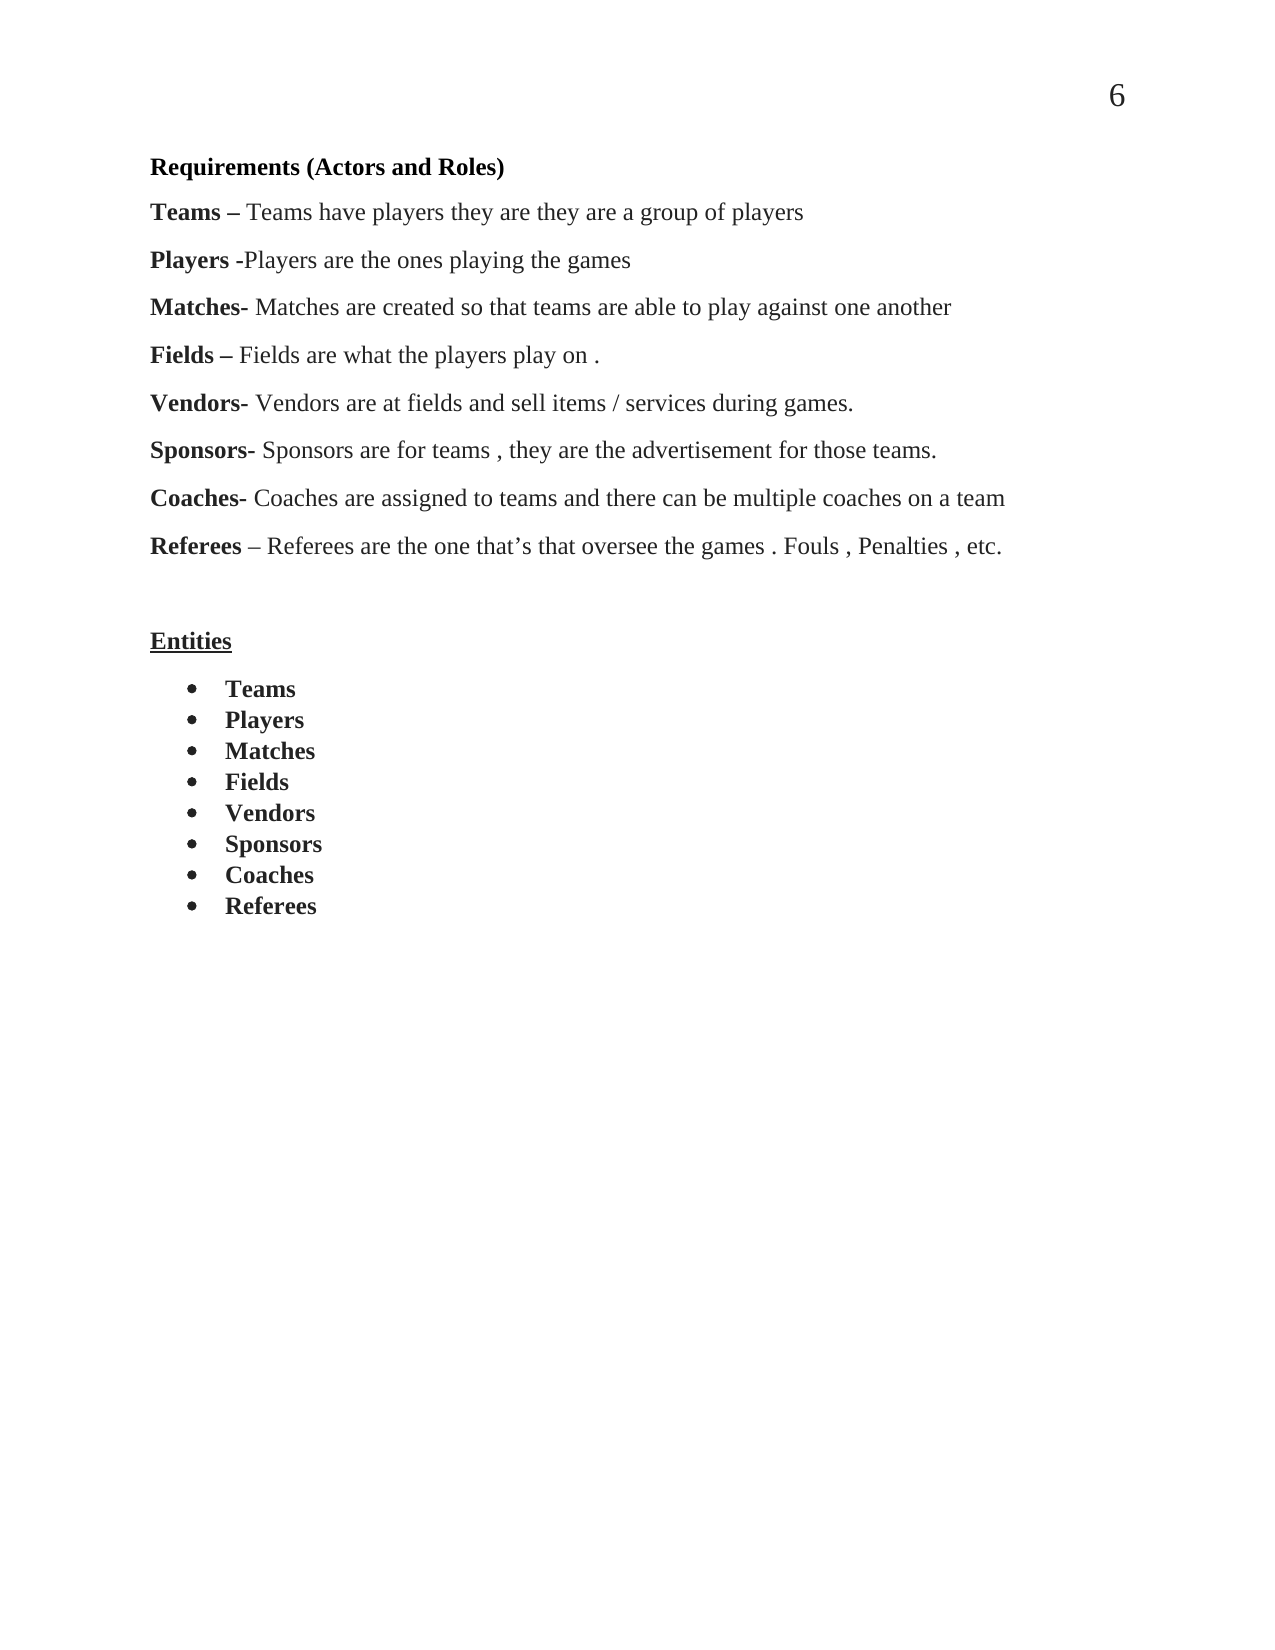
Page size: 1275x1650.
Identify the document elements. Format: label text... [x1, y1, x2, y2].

text Vendors- Vendors are at fields and sell items / services during games. [150, 388, 1125, 417]
text Players -Players are the ones playing the games [150, 245, 1125, 273]
text Matches- Matches are created so that teams are able to play against one another [150, 292, 1125, 321]
list Matches [187, 736, 1125, 765]
text Coaches- Coaches are assigned to teams and there can be multiple coaches on a team [150, 483, 1125, 512]
list Referees [187, 891, 1125, 920]
text Sponsors- Sponsors are for teams , they are the advertisement for those teams. [150, 436, 1125, 464]
list Vendors [187, 798, 1125, 827]
list Teams [187, 674, 1125, 703]
text Requirements (Actors and Roles) [150, 152, 1125, 180]
list Players [187, 705, 1125, 734]
list Coaches [187, 860, 1125, 889]
list Sponsors [187, 829, 1125, 858]
text Entities [150, 626, 1125, 655]
list Fields [187, 767, 1125, 796]
text Teams – Teams have players they are they are a group of players [150, 197, 1125, 226]
text Referees – Referees are the one that’s that oversee the games . Fouls , Penalties , etc. [150, 531, 1125, 560]
text Fields – Fields are what the players play on . [150, 340, 1125, 369]
